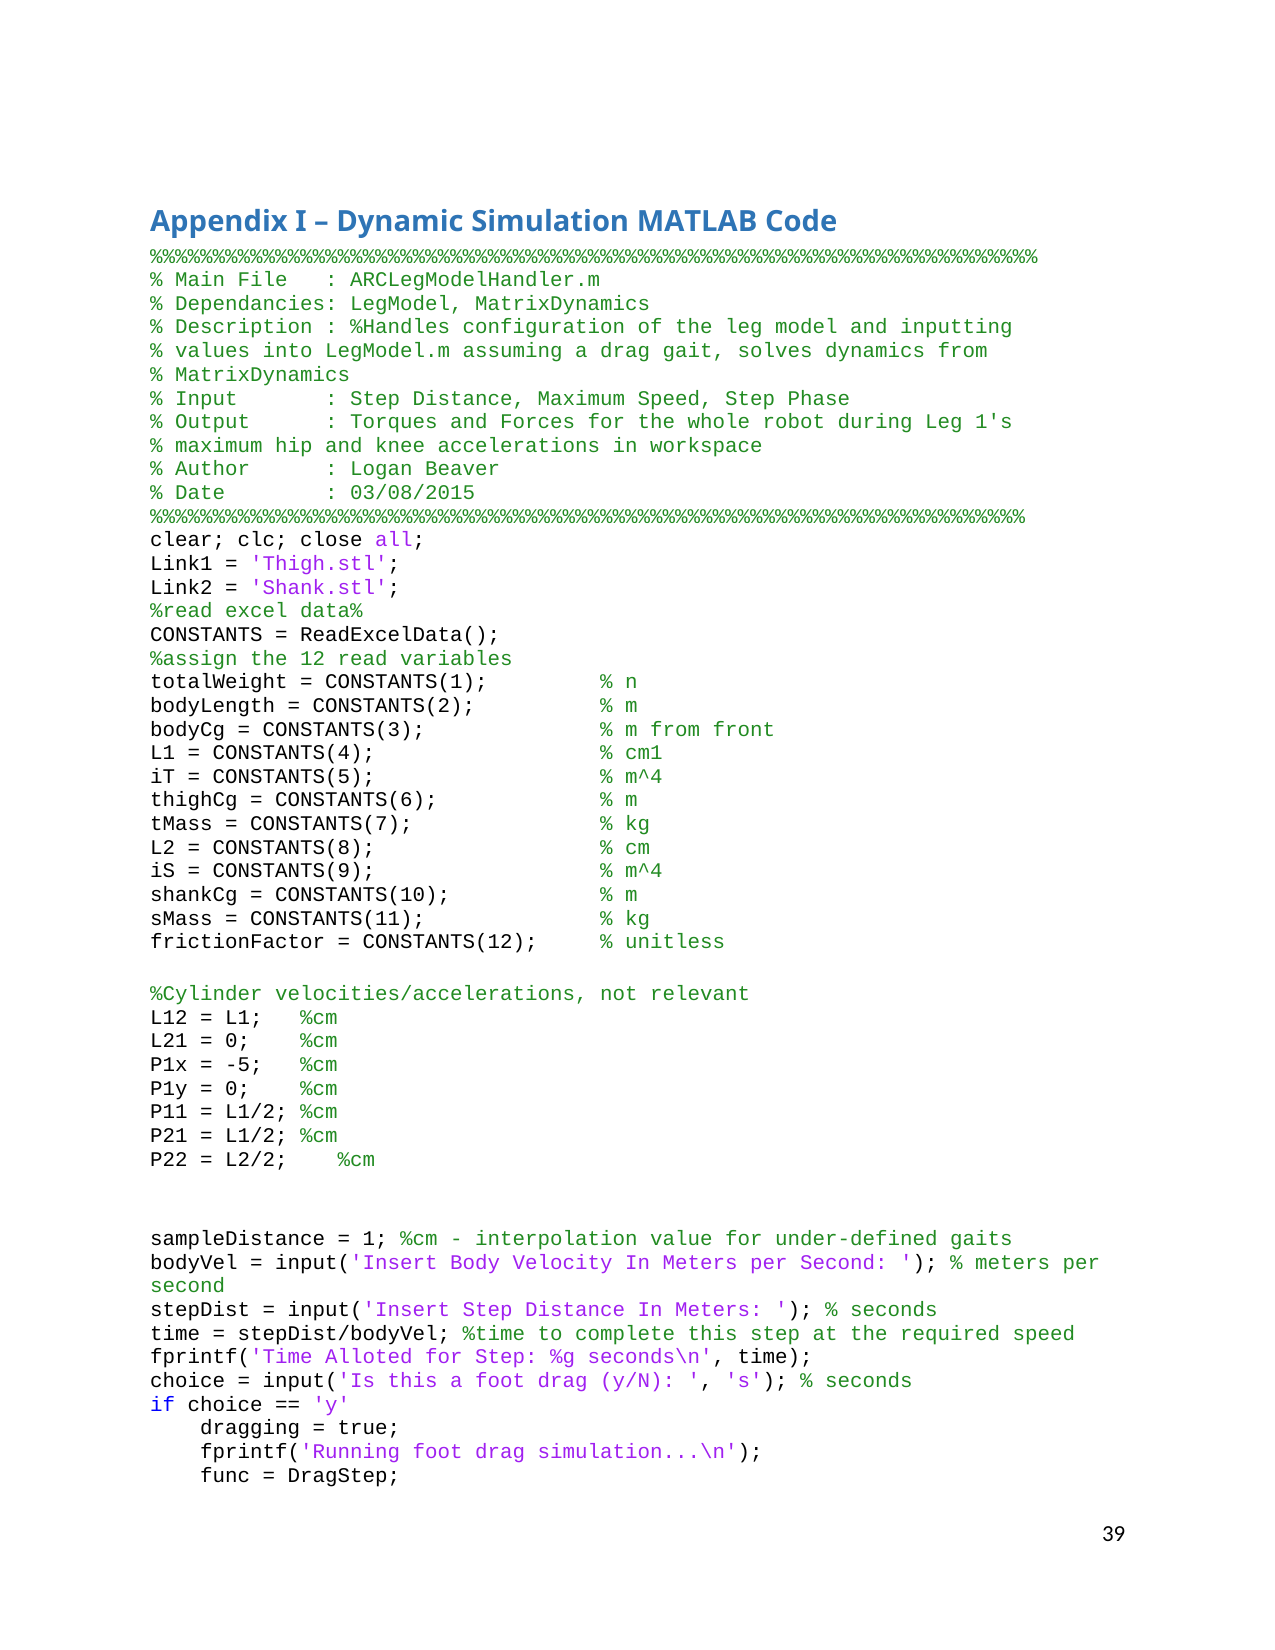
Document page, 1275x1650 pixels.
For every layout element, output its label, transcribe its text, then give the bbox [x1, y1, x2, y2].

text func = DragStep; [150, 1465, 1125, 1488]
text P11 = L1/2; %cm [150, 1101, 1125, 1125]
text %%%%%%%%%%%%%%%%%%%%%%%%%%%%%%%%%%%%%%%%%%%%%%%%%%%%%%%%%%%%%%%%%%%%%%% [150, 246, 1125, 269]
text % MatrixDynamics [150, 364, 1125, 387]
text frictionFactor = CONSTANTS(12); % unitless [150, 931, 1125, 955]
text fprintf('Time Alloted for Step: %g seconds\n', time); [150, 1346, 1125, 1370]
text %%%%%%%%%%%%%%%%%%%%%%%%%%%%%%%%%%%%%%%%%%%%%%%%%%%%%%%%%%%%%%%%%%%%%% [150, 506, 1125, 529]
text bodyVel = input('Insert Body Velocity In Meters per Second: '); % meters per second [150, 1252, 1125, 1299]
text clear; clc; close all; [150, 529, 1125, 553]
text sampleDistance = 1; %cm - interpolation value for under-defined gaits [150, 1228, 1125, 1252]
text shankCg = CONSTANTS(10); % m [150, 884, 1125, 908]
text L21 = 0; %cm [150, 1030, 1125, 1054]
text thighCg = CONSTANTS(6); % m [150, 789, 1125, 813]
text totalWeight = CONSTANTS(1); % n [150, 671, 1125, 695]
text tMass = CONSTANTS(7); % kg [150, 813, 1125, 837]
text %Cylinder velocities/accelerations, not relevant [150, 983, 1125, 1007]
text iS = CONSTANTS(9); % m^4 [150, 860, 1125, 884]
text %read excel data% [150, 600, 1125, 624]
text % Description : %Handles configuration of the leg model and inputting [150, 317, 1125, 340]
text P1x = -5; %cm [150, 1054, 1125, 1078]
text iT = CONSTANTS(5); % m^4 [150, 766, 1125, 789]
text % Main File : ARCLegModelHandler.m [150, 269, 1125, 293]
text % Date : 03/08/2015 [150, 482, 1125, 506]
text % values into LegModel.m assuming a drag gait, solves dynamics from [150, 340, 1125, 364]
text CONSTANTS = ReadExcelData(); [150, 624, 1125, 648]
text choice = input('Is this a foot drag (y/N): ', 's'); % seconds [150, 1370, 1125, 1394]
text bodyLength = CONSTANTS(2); % m [150, 695, 1125, 718]
text Link1 = 'Thigh.stl'; [150, 553, 1125, 577]
text % Dependancies: LegModel, MatrixDynamics [150, 293, 1125, 317]
text %assign the 12 read variables [150, 648, 1125, 671]
text P1y = 0; %cm [150, 1078, 1125, 1101]
text stepDist = input('Insert Step Distance In Meters: '); % seconds [150, 1299, 1125, 1323]
text L1 = CONSTANTS(4); % cm1 [150, 742, 1125, 766]
text L2 = CONSTANTS(8); % cm [150, 837, 1125, 860]
text P22 = L2/2; %cm [150, 1148, 1125, 1172]
text dragging = true; [150, 1417, 1125, 1441]
text % Output : Torques and Forces for the whole robot during Leg 1's [150, 411, 1125, 435]
text L12 = L1; %cm [150, 1007, 1125, 1030]
text if choice == 'y' [150, 1394, 1125, 1417]
subtitle Appendix I – Dynamic Simulation MATLAB Code [150, 200, 1125, 240]
text % Author : Logan Beaver [150, 458, 1125, 482]
text % Input : Step Distance, Maximum Speed, Step Phase [150, 387, 1125, 411]
text Link2 = 'Shank.stl'; [150, 577, 1125, 600]
text bodyCg = CONSTANTS(3); % m from front [150, 718, 1125, 742]
text P21 = L1/2; %cm [150, 1125, 1125, 1148]
text % maximum hip and knee accelerations in workspace [150, 435, 1125, 458]
text time = stepDist/bodyVel; %time to complete this step at the required speed [150, 1323, 1125, 1346]
text fprintf('Running foot drag simulation...\n'); [150, 1441, 1125, 1465]
text sMass = CONSTANTS(11); % kg [150, 908, 1125, 931]
